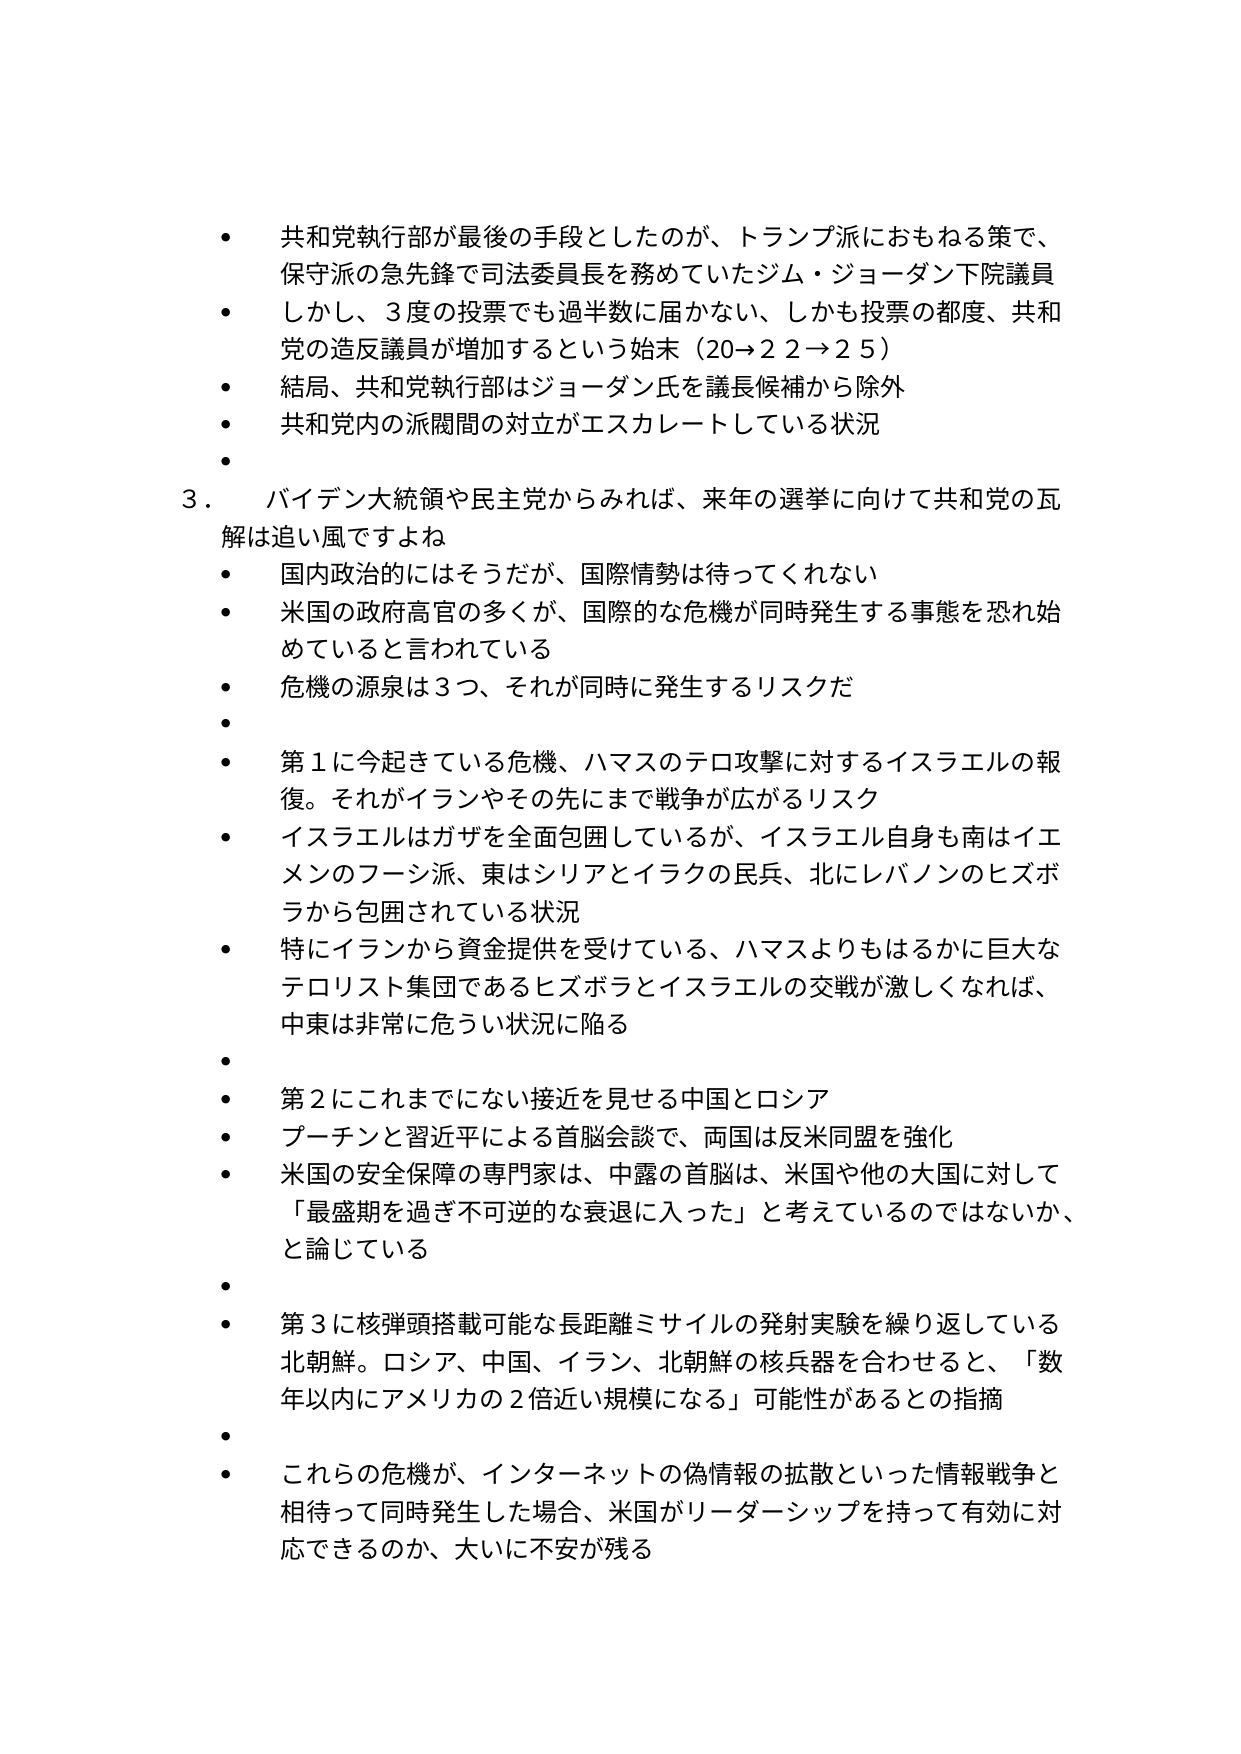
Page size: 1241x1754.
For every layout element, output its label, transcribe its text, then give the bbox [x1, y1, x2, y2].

list 米国の安全保障の専門家は、中露の首脳は、米国や他の大国に対して「最盛期を過ぎ不可逆的な衰退に入った」と考えているのではないか、と論じている [221, 1154, 1063, 1267]
list 共和党内の派閥間の対立がエスカレートしている状況 [221, 404, 1063, 442]
list 結局、共和党執行部はジョーダン氏を議長候補から除外 [221, 367, 1063, 404]
list 第２にこれまでにない接近を見せる中国とロシア [221, 1079, 1063, 1117]
list 第３に核弾頭搭載可能な長距離ミサイルの発射実験を繰り返している北朝鮮。ロシア、中国、イラン、北朝鮮の核兵器を合わせると、「数年以内にアメリカの2倍近い規模になる」可能性があるとの指摘 [221, 1304, 1063, 1417]
list これらの危機が、インターネットの偽情報の拡散といった情報戦争と相待って同時発生した場合、米国がリーダーシップを持って有効に対応できるのか、大いに不安が残る [221, 1454, 1063, 1567]
list イスラエルはガザを全面包囲しているが、イスラエル自身も南はイエメンのフーシ派、東はシリアとイラクの民兵、北にレバノンのヒズボラから包囲されている状況 [221, 817, 1063, 929]
list バイデン大統領や民主党からみれば、来年の選挙に向けて共和党の瓦解は追い風ですよね [177, 479, 1063, 554]
list プーチンと習近平による首脳会談で、両国は反米同盟を強化 [221, 1117, 1063, 1154]
list 第１に今起きている危機、ハマスのテロ攻撃に対するイスラエルの報復。それがイランやその先にまで戦争が広がるリスク [221, 742, 1063, 817]
list 米国の政府高官の多くが、国際的な危機が同時発生する事態を恐れ始めていると言われている [221, 592, 1063, 667]
list 特にイランから資金提供を受けている、ハマスよりもはるかに巨大なテロリスト集団であるヒズボラとイスラエルの交戦が激しくなれば、中東は非常に危うい状況に陥る [221, 929, 1063, 1042]
list 危機の源泉は３つ、それが同時に発生するリスクだ [221, 667, 1063, 704]
list 国内政治的にはそうだが、国際情勢は待ってくれない [221, 554, 1063, 592]
list しかし、３度の投票でも過半数に届かない、しかも投票の都度、共和党の造反議員が増加するという始末（20→２２→２５） [221, 292, 1063, 367]
list 共和党執行部が最後の手段としたのが、トランプ派におもねる策で、保守派の急先鋒で司法委員長を務めていたジム・ジョーダン下院議員 [221, 217, 1063, 292]
